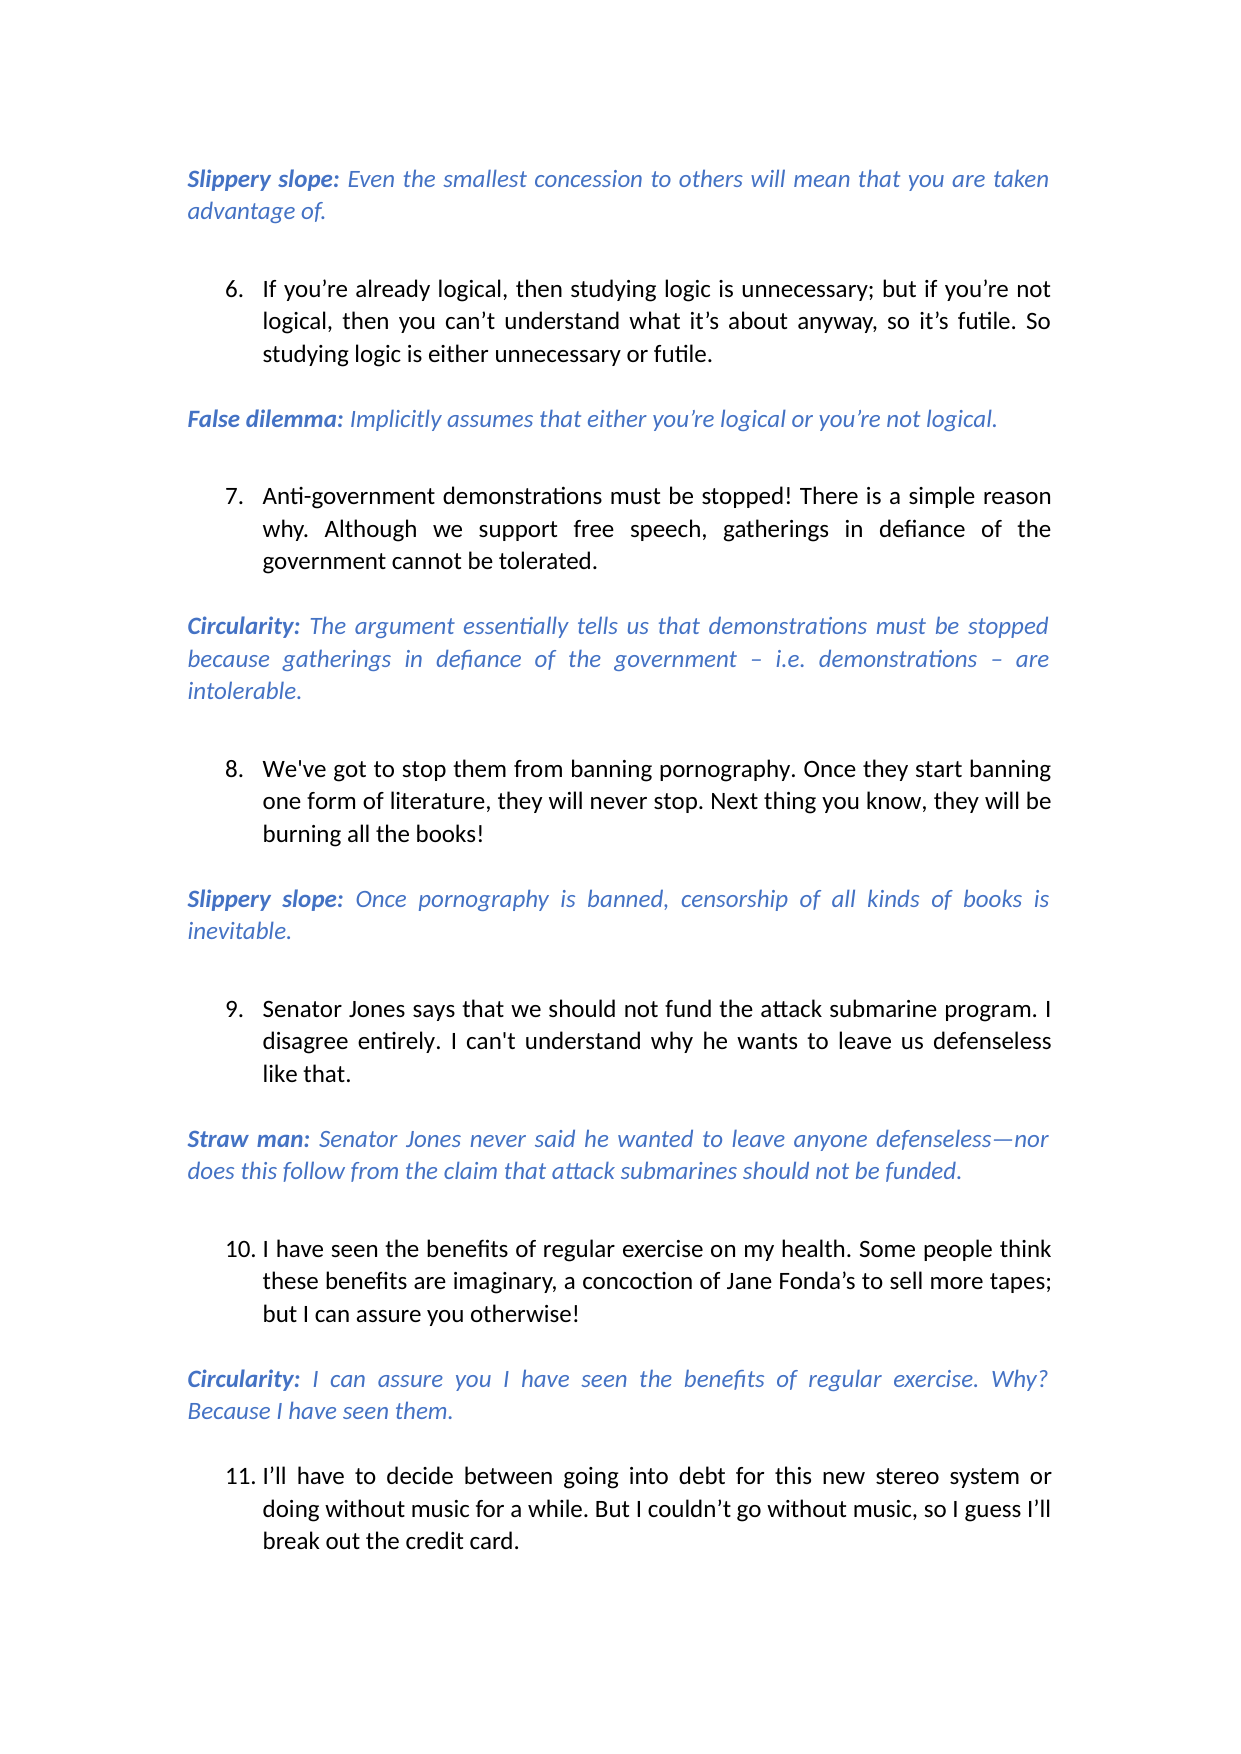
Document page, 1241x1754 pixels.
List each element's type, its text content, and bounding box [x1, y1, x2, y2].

text Slippery slope: Even the smallest concession to others will mean that you are taken advantage of. [187, 162, 1053, 227]
list I’ll have to decide between going into debt for this new stereo system or doing without music for a while. But I couldn’t go without music, so I guess I’ll break out the credit card. [225, 1459, 1053, 1557]
list Anti-government demonstrations must be stopped! There is a simple reason why. Although we support free speech, gatherings in defiance of the government cannot be tolerated. [225, 479, 1053, 577]
text Slippery slope: Once pornography is banned, censorship of all kinds of books is inevitable. [187, 882, 1053, 947]
text Circularity: The argument essentially tells us that demonstrations must be stopped because gatherings in defiance of the government – i.e. demonstrations – are intolerable. [187, 609, 1053, 707]
list If you’re already logical, then studying logic is unnecessary; but if you’re not logical, then you can’t understand what it’s about anyway, so it’s futile. So studying logic is either unnecessary or futile. [225, 272, 1053, 369]
text Circularity: I can assure you I have seen the benefits of regular exercise. Why? Because I have seen them. [187, 1362, 1053, 1427]
text Straw man: Senator Jones never said he wanted to leave anyone defenseless—nor does this follow from the claim that attack submarines should not be funded. [187, 1122, 1053, 1187]
text False dilemma: Implicitly assumes that either you’re logical or you’re not logical. [187, 402, 1053, 434]
list We've got to stop them from banning pornography. Once they start banning one form of literature, they will never stop. Next thing you know, they will be burning all the books! [225, 752, 1053, 849]
list Senator Jones says that we should not fund the attack submarine program. I disagree entirely. I can't understand why he wants to leave us defenseless like that. [225, 992, 1053, 1089]
list I have seen the benefits of regular exercise on my health. Some people think these benefits are imaginary, a concoction of Jane Fonda’s to sell more tapes; but I can assure you otherwise! [225, 1232, 1053, 1329]
